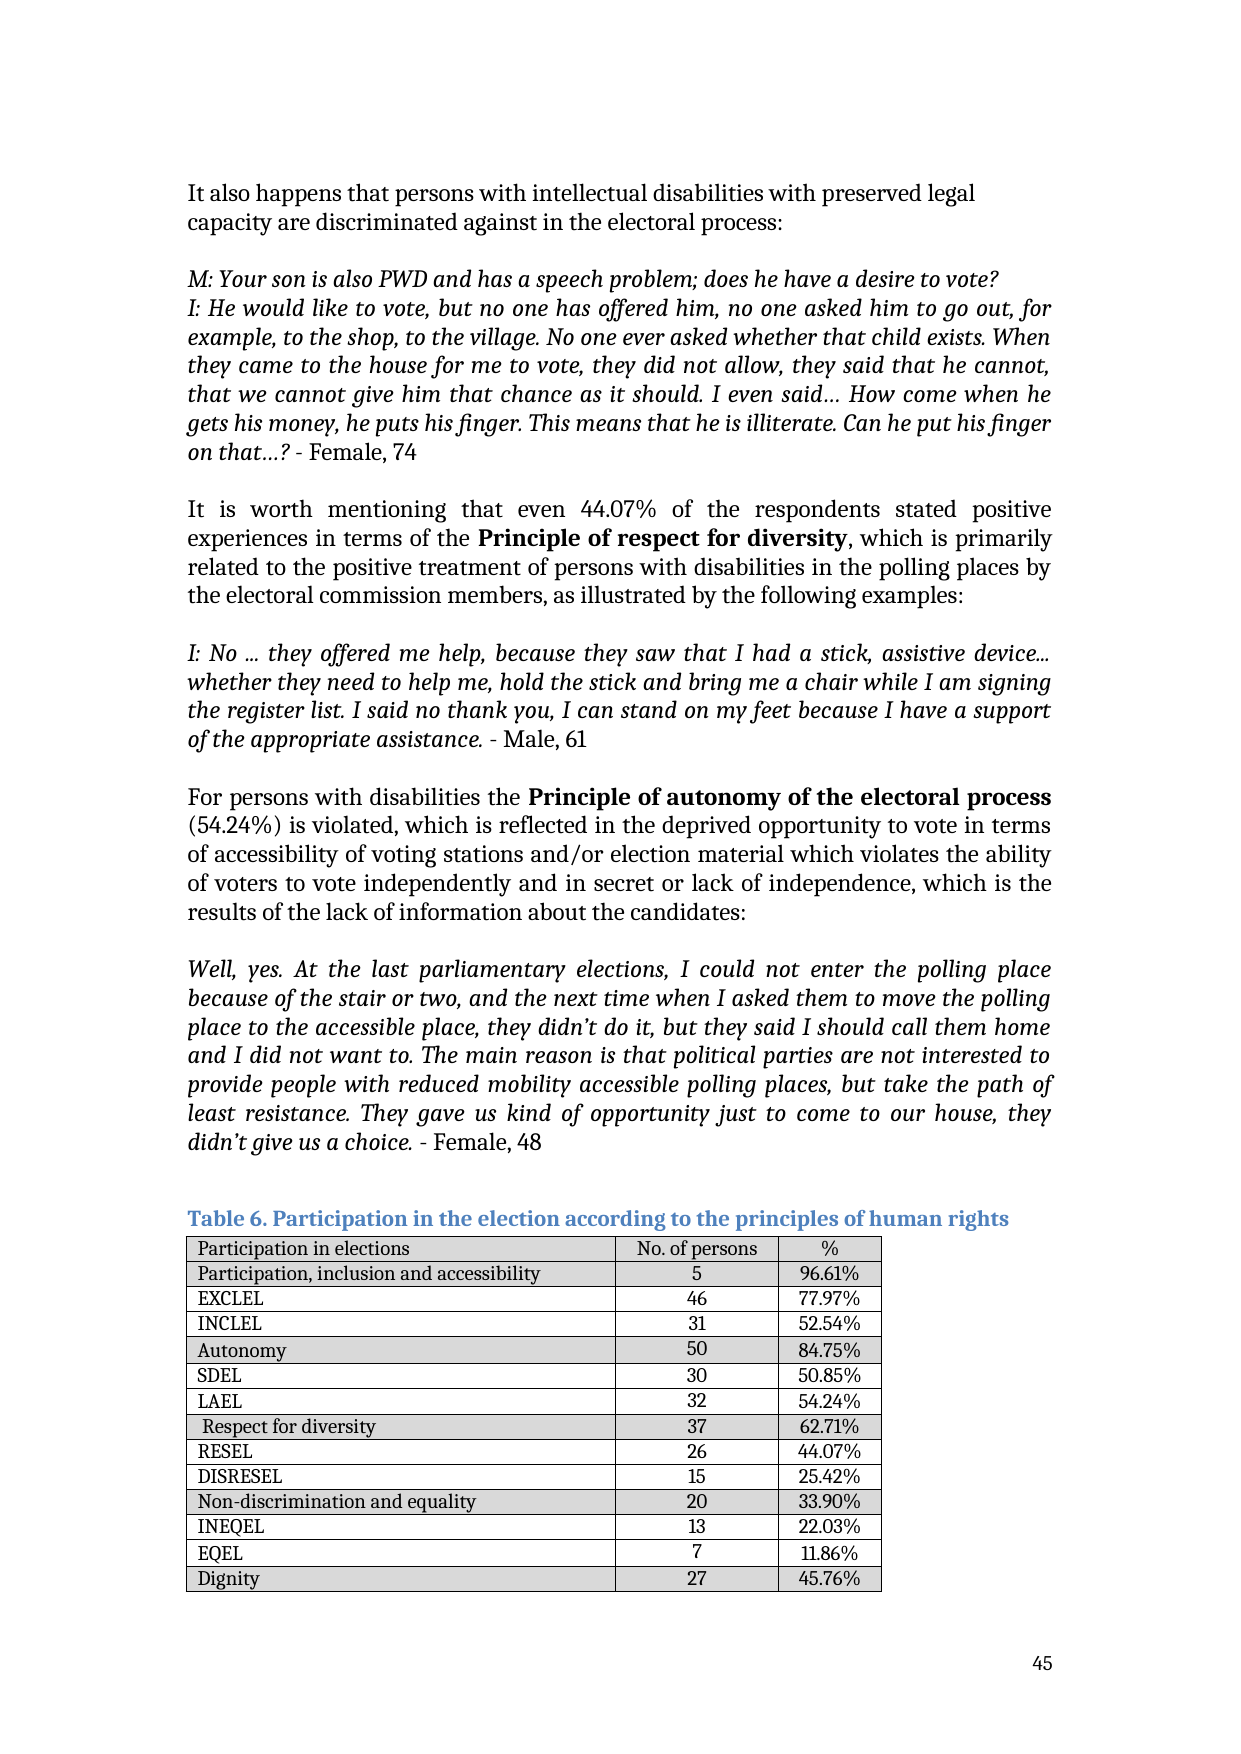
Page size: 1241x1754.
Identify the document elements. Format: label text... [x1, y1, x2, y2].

table_cell 11.86% [779, 1540, 881, 1566]
text Well, yes. At the last parliamentary elections, I could not enter the polling place because of the stair or two, and the next time when I asked them to move the polling place to the accessible place, they didn’t do it, but they said I should call them home and I did not want to. The main reason is that political parties are not interested to provide people with reduced mobility accessible polling places, but take the path of least resistance. They gave us kind of opportunity just to come to our house, they didn’t give us a choice. - Female, 48 [187, 955, 1053, 1156]
table_cell 44.07% [779, 1440, 881, 1464]
table_cell EXCLEL [187, 1287, 615, 1311]
table_cell 50 [616, 1337, 778, 1363]
table_header No. of persons [616, 1237, 778, 1261]
table_cell 7 [616, 1540, 778, 1566]
text It is worth mentioning that even 44.07% of the respondents stated positive experiences in terms of the Principle of respect for diversity, which is primarily related to the positive treatment of persons with disabilities in the polling places by the electoral commission members, as illustrated by the following examples: [187, 495, 1053, 610]
table_cell 31 [616, 1312, 778, 1336]
subtitle Table 6. Participation in the election according to the principles of human rights [187, 1206, 1053, 1232]
text I: No ... they offered me help, because they saw that I had a stick, assistive device... whether they need to help me, hold the stick and bring me a chair while I am signing the register list. I said no thank you, I can stand on my feet because I have a support of the appropriate assistance. - Male, 61 [187, 639, 1053, 754]
table_cell Autonomy [187, 1337, 615, 1363]
table_cell RESEL [187, 1440, 615, 1464]
table_cell 5 [616, 1262, 778, 1286]
table_cell LAEL [187, 1389, 615, 1414]
table_cell SDEL [187, 1364, 615, 1388]
table_cell 50.85% [779, 1364, 881, 1388]
table_cell Respect for diversity [187, 1415, 615, 1439]
table_cell 84.75% [779, 1337, 881, 1363]
table_cell INCLEL [187, 1312, 615, 1336]
table_cell 22.03% [779, 1515, 881, 1539]
text M: Your son is also PWD and has a speech problem; does he have a desire to vote? [187, 265, 1053, 294]
table_cell 13 [616, 1515, 778, 1539]
table_header Participation in elections [187, 1237, 615, 1261]
text It also happens that persons with intellectual disabilities with preserved legal capacity are discriminated against in the electoral process: [187, 179, 1053, 236]
text I: He would like to vote, but no one has offered him, no one asked him to go out, for example, to the shop, to the village. No one ever asked whether that child exists. When they came to the house for me to vote, they did not allow, they said that he cannot, that we cannot give him that chance as it should. I even said… How come when he gets his money, he puts his finger. This means that he is illiterate. Can he put his finger on that…? - Female, 74 [187, 294, 1053, 466]
table_cell Participation, inclusion and accessibility [187, 1262, 615, 1286]
table_cell 54.24% [779, 1389, 881, 1414]
table_cell 30 [616, 1364, 778, 1388]
table_cell 77.97% [779, 1287, 881, 1311]
table_cell DISRESEL [187, 1465, 615, 1489]
table_cell 46 [616, 1287, 778, 1311]
table_cell Non-discrimination and equality [187, 1490, 615, 1514]
table_cell 27 [616, 1567, 778, 1591]
table_cell 20 [616, 1490, 778, 1514]
table_cell 62.71% [779, 1415, 881, 1439]
table_cell 32 [616, 1389, 778, 1414]
table_cell EQEL [187, 1540, 615, 1566]
table_cell INEQEL [187, 1515, 615, 1539]
table_cell 26 [616, 1440, 778, 1464]
table_cell 37 [616, 1415, 778, 1439]
table_cell 15 [616, 1465, 778, 1489]
table_cell 96.61% [779, 1262, 881, 1286]
table_header % [779, 1237, 881, 1261]
table_cell 33.90% [779, 1490, 881, 1514]
table_cell 45.76% [779, 1567, 881, 1591]
text For persons with disabilities the Principle of autonomy of the electoral process (54.24%) is violated, which is reflected in the deprived opportunity to vote in terms of accessibility of voting stations and/or election material which violates the ability of voters to vote independently and in secret or lack of independence, which is the results of the lack of information about the candidates: [187, 782, 1053, 926]
table_cell Dignity [187, 1567, 615, 1591]
table_cell 52.54% [779, 1312, 881, 1336]
table_cell 25.42% [779, 1465, 881, 1489]
